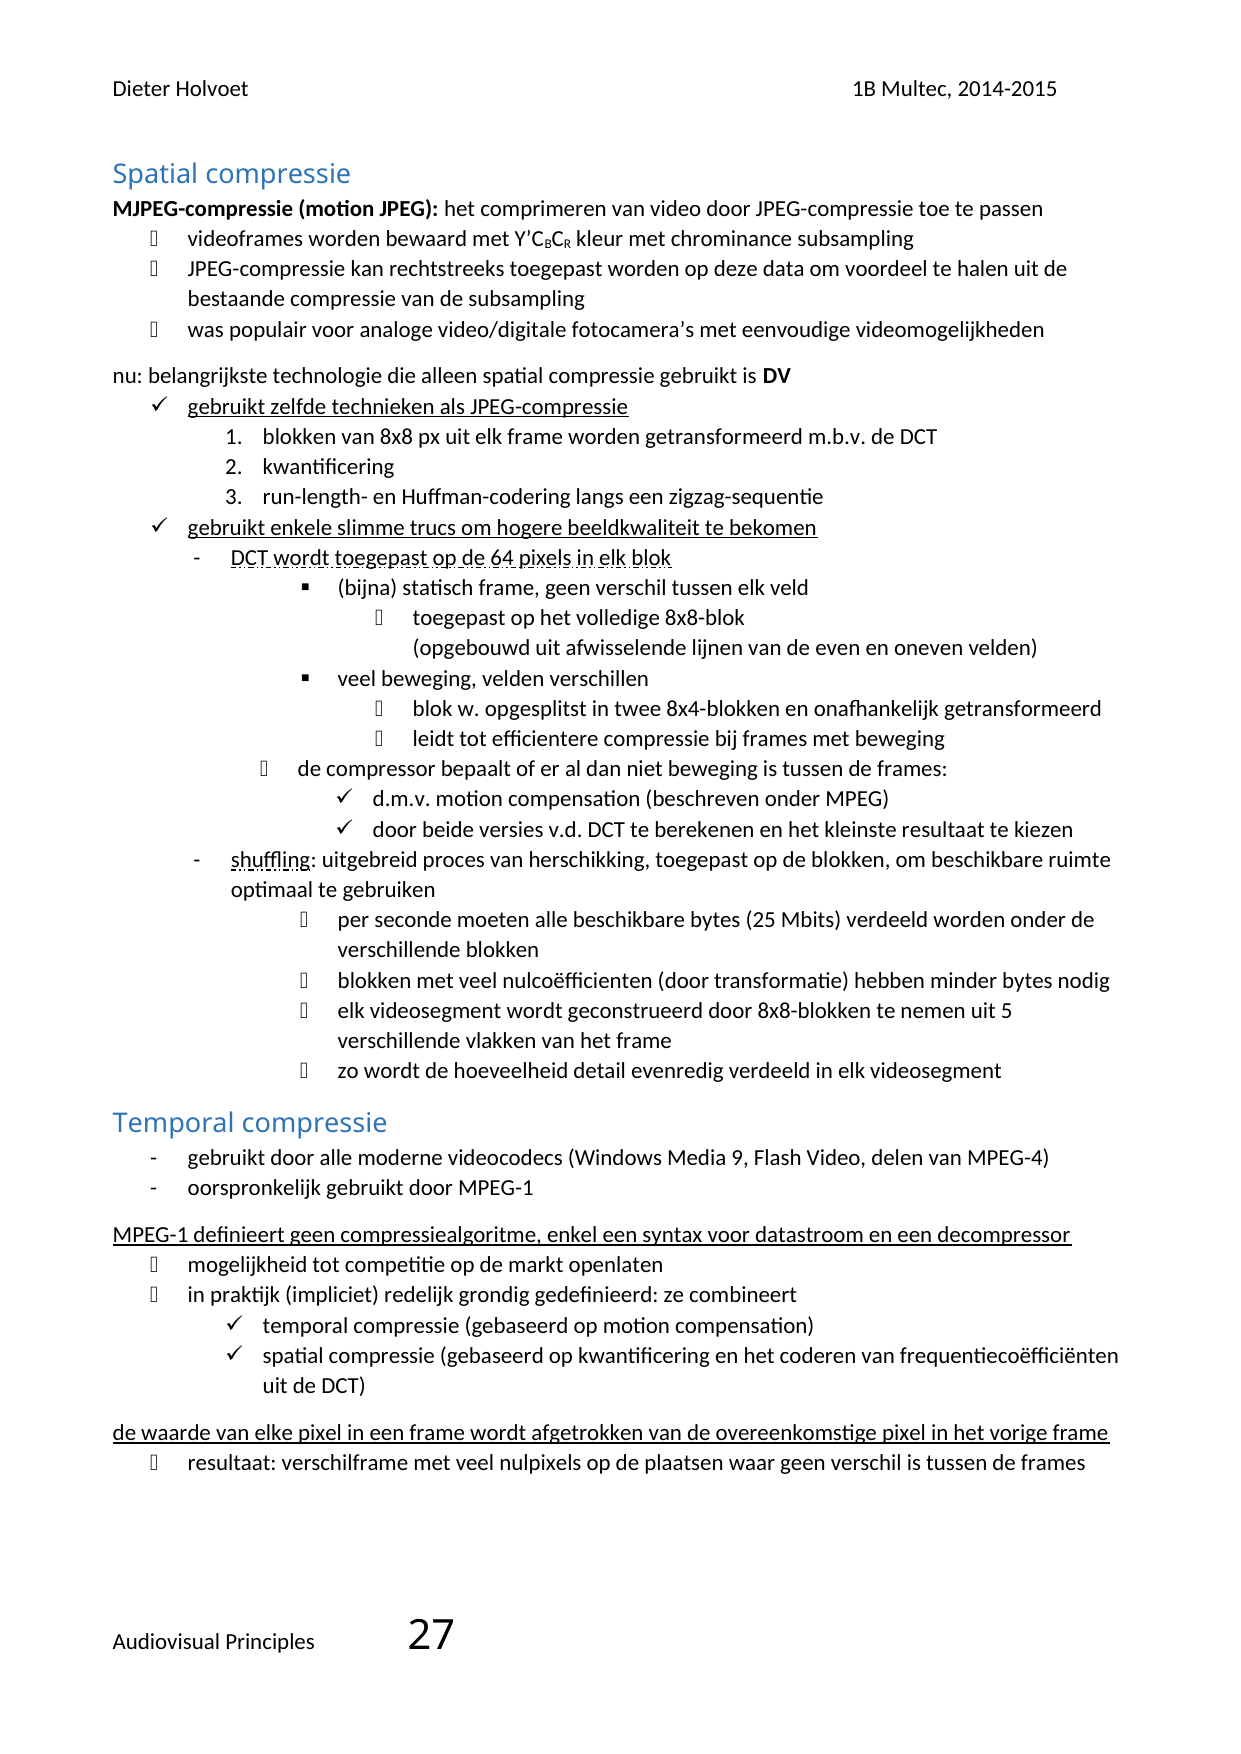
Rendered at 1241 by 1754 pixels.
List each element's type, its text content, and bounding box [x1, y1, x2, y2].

list elk videosegment wordt geconstrueerd door 8x8-blokken te nemen uit 5 verschillende vlakken van het frame [300, 996, 1128, 1054]
list run-length- en Huffman-codering langs een zigzag-sequentie [225, 482, 1128, 511]
text MPEG-1 definieert geen compressiealgoritme, enkel een syntax voor datastroom en een decompressor [112, 1220, 1128, 1248]
text nu: belangrijkste technologie die alleen spatial compressie gebruikt is DV [112, 362, 1128, 390]
list shuffling: uitgebreid proces van herschikking, toegepast op de blokken, om beschikbare ruimte optimaal te gebruiken [193, 845, 1128, 903]
list leidt tot efficientere compressie bij frames met beweging [375, 724, 1128, 752]
list blokken van 8x8 px uit elk frame worden getransformeerd m.b.v. de DCT [225, 422, 1128, 450]
list de compressor bepaalt of er al dan niet beweging is tussen de frames: [260, 754, 1128, 782]
text de waarde van elke pixel in een frame wordt afgetrokken van de overeenkomstige pixel in het vorige frame [112, 1418, 1128, 1446]
list veel beweging, velden verschillen [300, 664, 1128, 692]
list JPEG-compressie kan rechtstreeks toegepast worden op deze data om voordeel te halen uit de bestaande compressie van de subsampling [150, 254, 1128, 313]
list mogelijkheid tot competitie op de markt openlaten [150, 1250, 1128, 1278]
list kwantificering [225, 452, 1128, 480]
list in praktijk (impliciet) redelijk grondig gedefinieerd: ze combineert [150, 1281, 1128, 1309]
list door beide versies v.d. DCT te berekenen en het kleinste resultaat te kiezen [335, 815, 1128, 843]
list oorspronkelijk gebruikt door MPEG-1 [150, 1173, 1128, 1201]
list gebruikt door alle moderne videocodecs (Windows Media 9, Flash Video, delen van MPEG-4) [150, 1143, 1128, 1171]
list blokken met veel nulcoëfficienten (door transformatie) hebben minder bytes nodig [300, 966, 1128, 994]
list toegepast op het volledige 8x8-blok [375, 603, 1128, 631]
list videoframes worden bewaard met Y’CBCR kleur met chrominance subsampling [150, 224, 1128, 252]
list was populair voor analoge video/digitale fotocamera’s met eenvoudige videomogelijkheden [150, 315, 1128, 343]
list spatial compressie (gebaseerd op kwantificering en het coderen van frequentiecoëfficiënten uit de DCT) [225, 1341, 1128, 1399]
list DCT wordt toegepast op de 64 pixels in elk blok [193, 543, 1128, 571]
subtitle Temporal compressie [112, 1103, 1128, 1140]
list gebruikt enkele slimme trucs om hogere beeldkwaliteit te bekomen [150, 513, 1128, 541]
list zo wordt de hoeveelheid detail evenredig verdeeld in elk videosegment [300, 1056, 1128, 1084]
list d.m.v. motion compensation (beschreven onder MPEG) [335, 784, 1128, 813]
list blok w. opgesplitst in twee 8x4-blokken en onafhankelijk getransformeerd [375, 694, 1128, 722]
list (bijna) statisch frame, geen verschil tussen elk veld [300, 573, 1128, 601]
subtitle Spatial compressie [112, 154, 1128, 191]
list gebruikt zelfde technieken als JPEG-compressie [150, 392, 1128, 420]
list (opgebouwd uit afwisselende lijnen van de even en oneven velden) [412, 633, 1128, 662]
list temporal compressie (gebaseerd op motion compensation) [225, 1311, 1128, 1339]
list resultaat: verschilframe met veel nulpixels op de plaatsen waar geen verschil is tussen de frames [150, 1448, 1128, 1476]
list per seconde moeten alle beschikbare bytes (25 Mbits) verdeeld worden onder de verschillende blokken [300, 905, 1128, 964]
text MJPEG-compressie (motion JPEG): het comprimeren van video door JPEG-compressie toe te passen [112, 194, 1128, 222]
